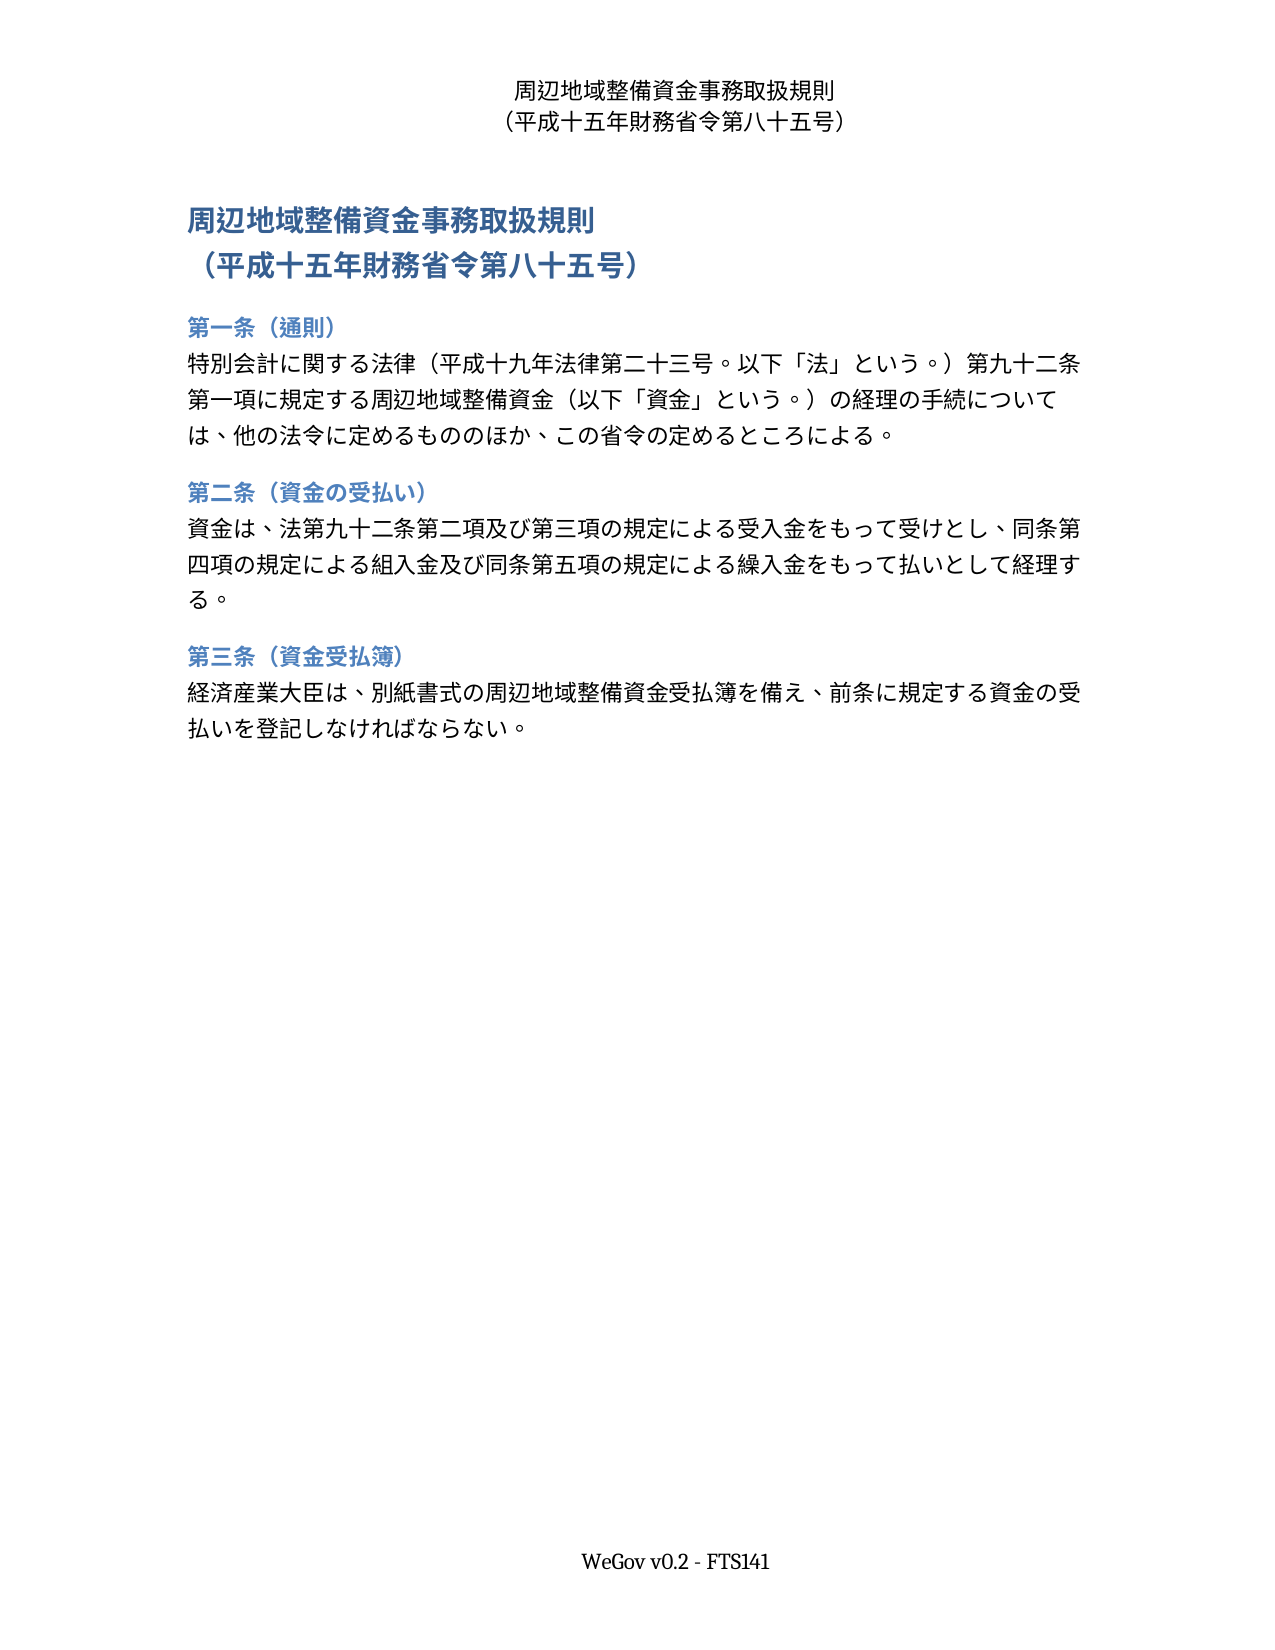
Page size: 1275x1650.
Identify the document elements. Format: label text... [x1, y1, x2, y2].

text 特別会計に関する法律（平成十九年法律第二十三号。以下「法」という。）第九十二条第一項に規定する周辺地域整備資金（以下「資金」という。）の経理の手続については、他の法令に定めるもののほか、この省令の定めるところによる。 [187, 348, 1087, 451]
subtitle 周辺地域整備資金事務取扱規則 （平成十五年財務省令第八十五号） [187, 200, 1087, 285]
text 資金は、法第九十二条第二項及び第三項の規定による受入金をもって受けとし、同条第四項の規定による組入金及び同条第五項の規定による繰入金をもって払いとして経理する。 [187, 513, 1087, 616]
text 経済産業大臣は、別紙書式の周辺地域整備資金受払簿を備え、前条に規定する資金の受払いを登記しなければならない。 [187, 677, 1087, 744]
subtitle 第三条（資金受払簿） [187, 641, 1087, 672]
subtitle 第二条（資金の受払い） [187, 477, 1087, 508]
subtitle 第一条（通則） [187, 312, 1087, 343]
